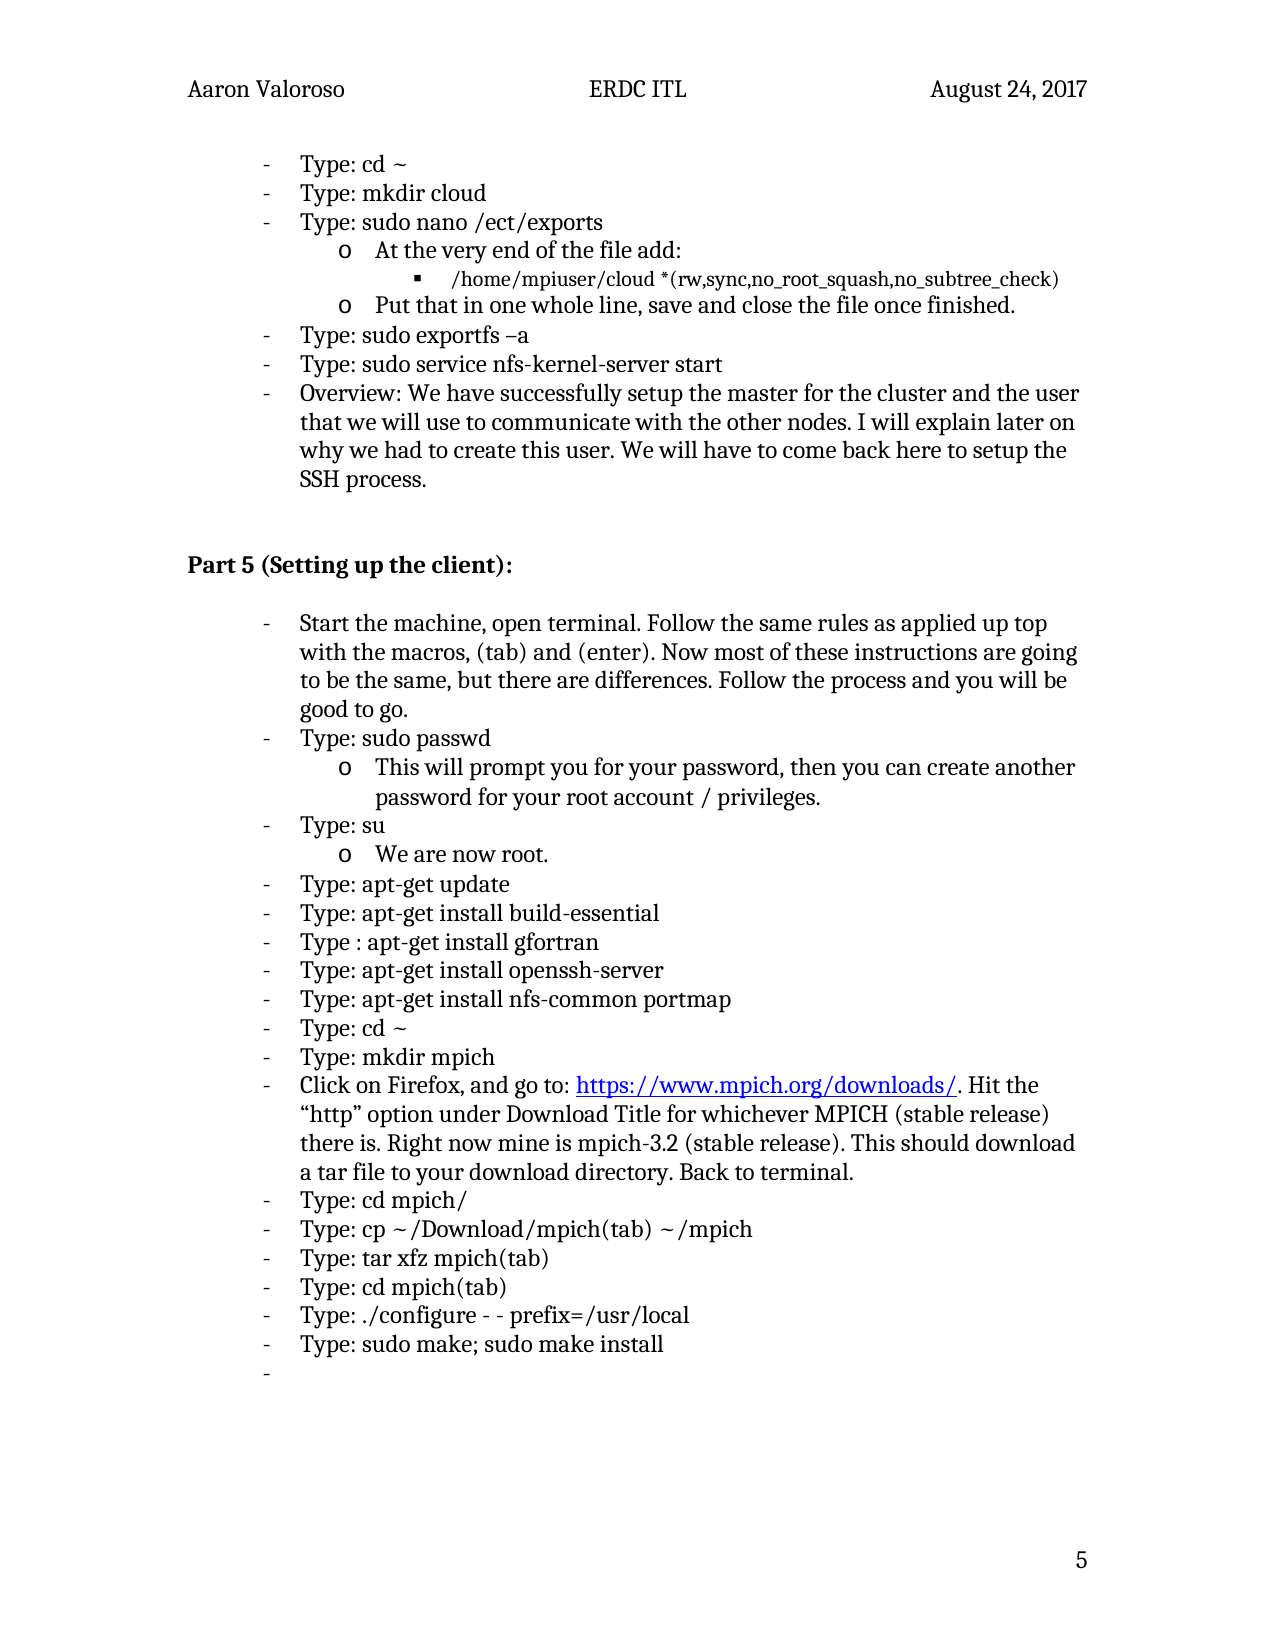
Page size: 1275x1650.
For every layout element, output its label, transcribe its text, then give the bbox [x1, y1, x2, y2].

list Type: apt-get install nfs-common portmap [262, 985, 1087, 1014]
list Start the machine, open terminal. Follow the same rules as applied up top with the macros, (tab) and (enter). Now most of these instructions are going to be the same, but there are differences. Follow the process and you will be good to go. [262, 609, 1087, 724]
list Type : apt-get install gfortran [262, 928, 1087, 956]
list Type: apt-get install openssh-server [262, 956, 1087, 985]
list Overview: We have successfully setup the master for the cluster and the user that we will use to communicate with the other nodes. I will explain later on why we had to create this user. We will have to come back here to setup the SSH process. [262, 379, 1087, 494]
list Type: sudo service nfs-kernel-server start [262, 350, 1087, 379]
list Type: tar xfz mpich(tab) [262, 1244, 1087, 1273]
list This will prompt you for your password, then you can create another password for your root account / privileges. [337, 753, 1087, 811]
list We are now root. [337, 840, 1087, 870]
list /home/mpiuser/cloud *(rw,sync,no_root_squash,no_subtree_check) [412, 266, 1087, 291]
list Type: apt-get update [262, 870, 1087, 899]
list Type: sudo nano /ect/exports [262, 207, 1087, 236]
list Type: cd mpich(tab) [262, 1273, 1087, 1301]
list Type: mkdir mpich [262, 1043, 1087, 1071]
list Put that in one whole line, save and close the file once finished. [337, 291, 1087, 321]
list Type: apt-get install build-essential [262, 899, 1087, 928]
list Type: ./configure - - prefix=/usr/local [262, 1301, 1087, 1330]
list Type: sudo passwd [262, 724, 1087, 753]
list Type: sudo exportfs –a [262, 321, 1087, 350]
list Type: su [262, 811, 1087, 840]
list Type: cd ~ [262, 150, 1087, 179]
list Type: sudo make; sudo make install [262, 1330, 1087, 1359]
list Type: cd mpich/ [262, 1186, 1087, 1215]
list Click on Firefox, and go to: https://www.mpich.org/downloads/. Hit the “http” option under Download Title for whichever MPICH (stable release) there is. Right now mine is mpich-3.2 (stable release). This should download a tar file to your download directory. Back to terminal. [262, 1071, 1087, 1186]
text Part 5 (Setting up the client): [187, 551, 1087, 580]
list At the very end of the file add: [337, 236, 1087, 266]
list Type: cp ~/Download/mpich(tab) ~/mpich [262, 1215, 1087, 1244]
list Type: mkdir cloud [262, 179, 1087, 207]
list Type: cd ~ [262, 1014, 1087, 1043]
